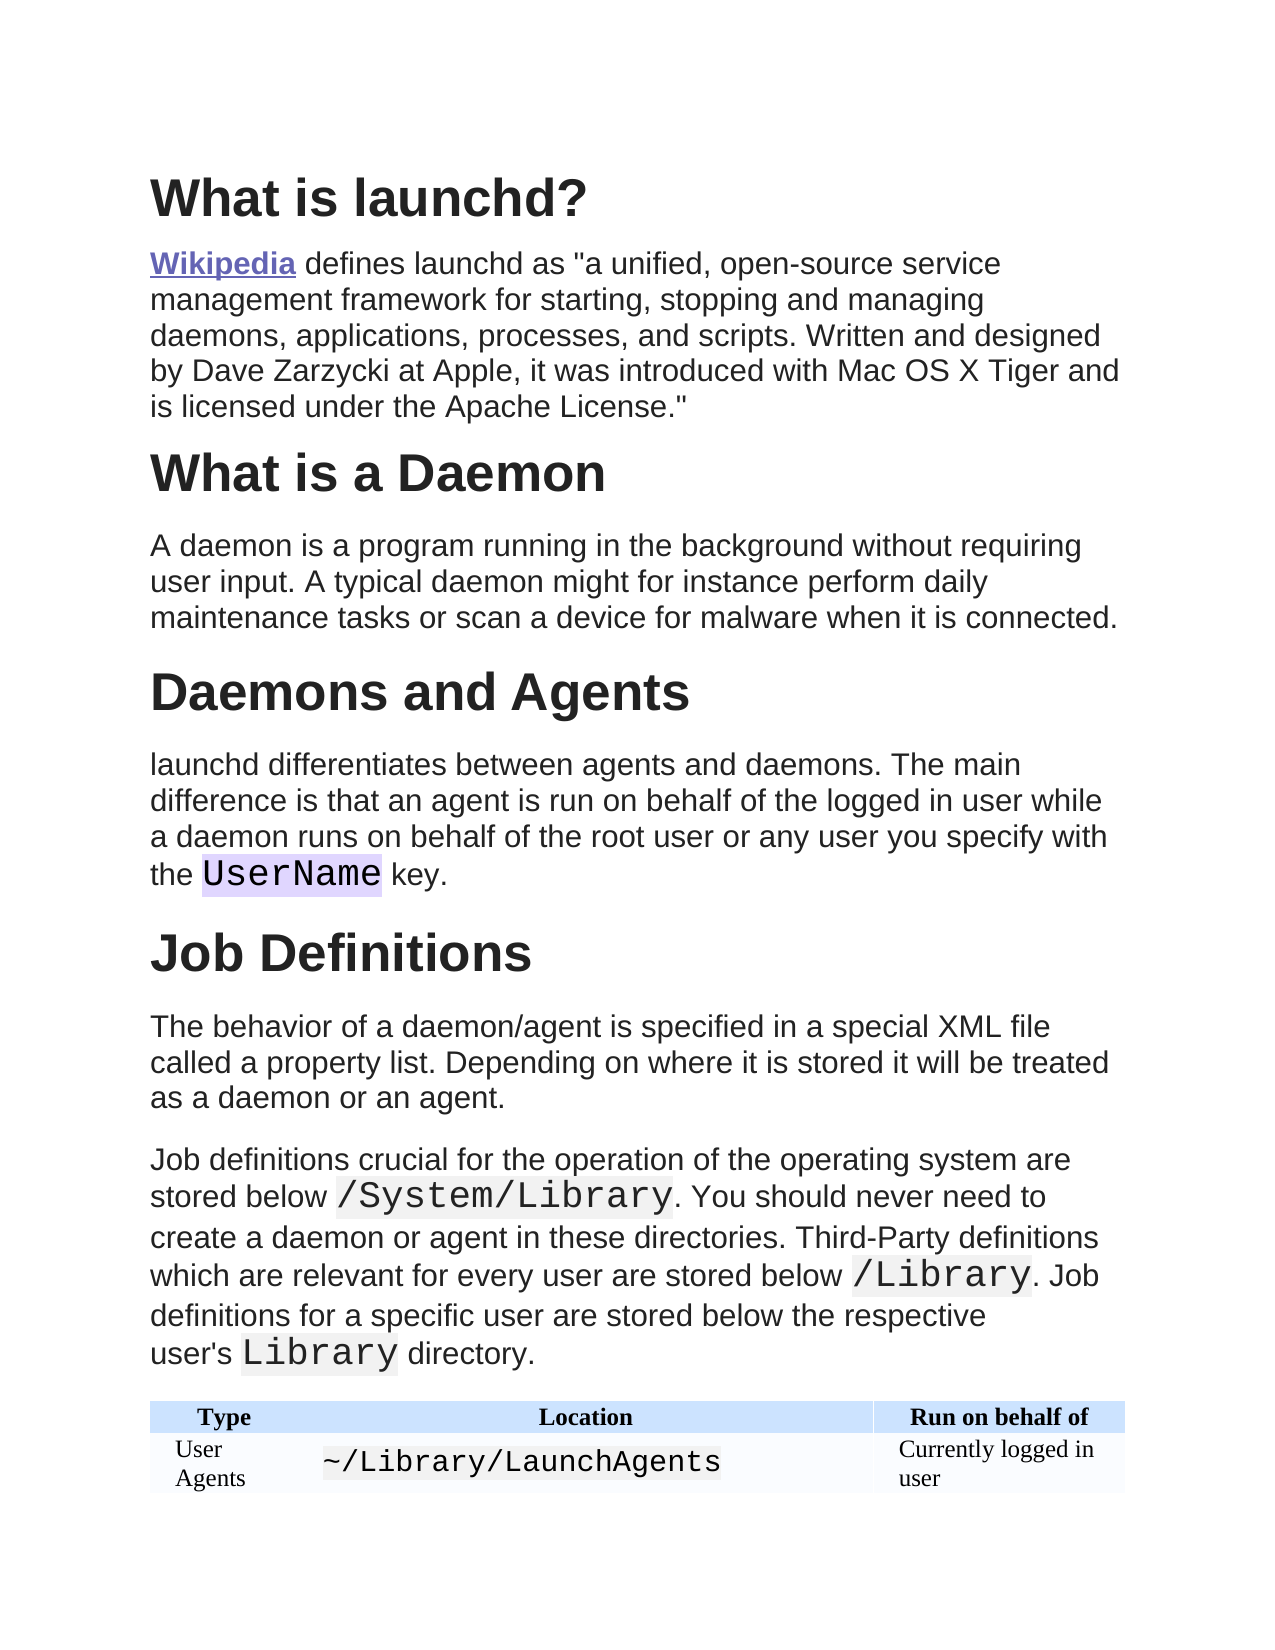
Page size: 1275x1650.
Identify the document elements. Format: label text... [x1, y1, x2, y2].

table_header Location [298, 1401, 873, 1433]
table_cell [874, 1433, 1125, 1493]
table_cell User Agents [150, 1433, 298, 1493]
text A daemon is a program running in the background without requiring user input. A typical daemon might for instance perform daily maintenance tasks or scan a device for malware when it is connected. [150, 527, 1125, 635]
text Job definitions crucial for the operation of the operating system are stored below /System/Library. You should never need to create a daemon or agent in these directories. Third-Party definitions which are relevant for every user are stored below /Library. Job definitions for a specific user are stored below the respective user's Library directory. [150, 1141, 1125, 1376]
text What is a Daemon [150, 441, 1125, 502]
text The behavior of a daemon/agent is specified in a special XML file called a property list. Depending on where it is stored it will be treated as a daemon or an agent. [150, 1008, 1125, 1116]
table_header Run on behalf of [874, 1401, 1125, 1433]
text Job Definitions [150, 922, 1125, 983]
text launchd differentiates between agents and daemons. The main difference is that an agent is run on behalf of the logged in user while a daemon runs on behalf of the root user or any user you specify with the UserName key. [150, 746, 1125, 897]
table_header Type [150, 1401, 298, 1433]
text What is launchd? [150, 167, 1125, 228]
table_cell ~/Library/LaunchAgents [298, 1433, 873, 1493]
text Daemons and Agents [150, 660, 1125, 721]
text Wikipedia defines launchd as "a unified, open-source service management framework for starting, stopping and managing daemons, applications, processes, and scripts. Written and designed by Dave Zarzycki at Apple, it was introduced with Mac OS X Tiger and is licensed under the Apache License." [150, 245, 1125, 424]
